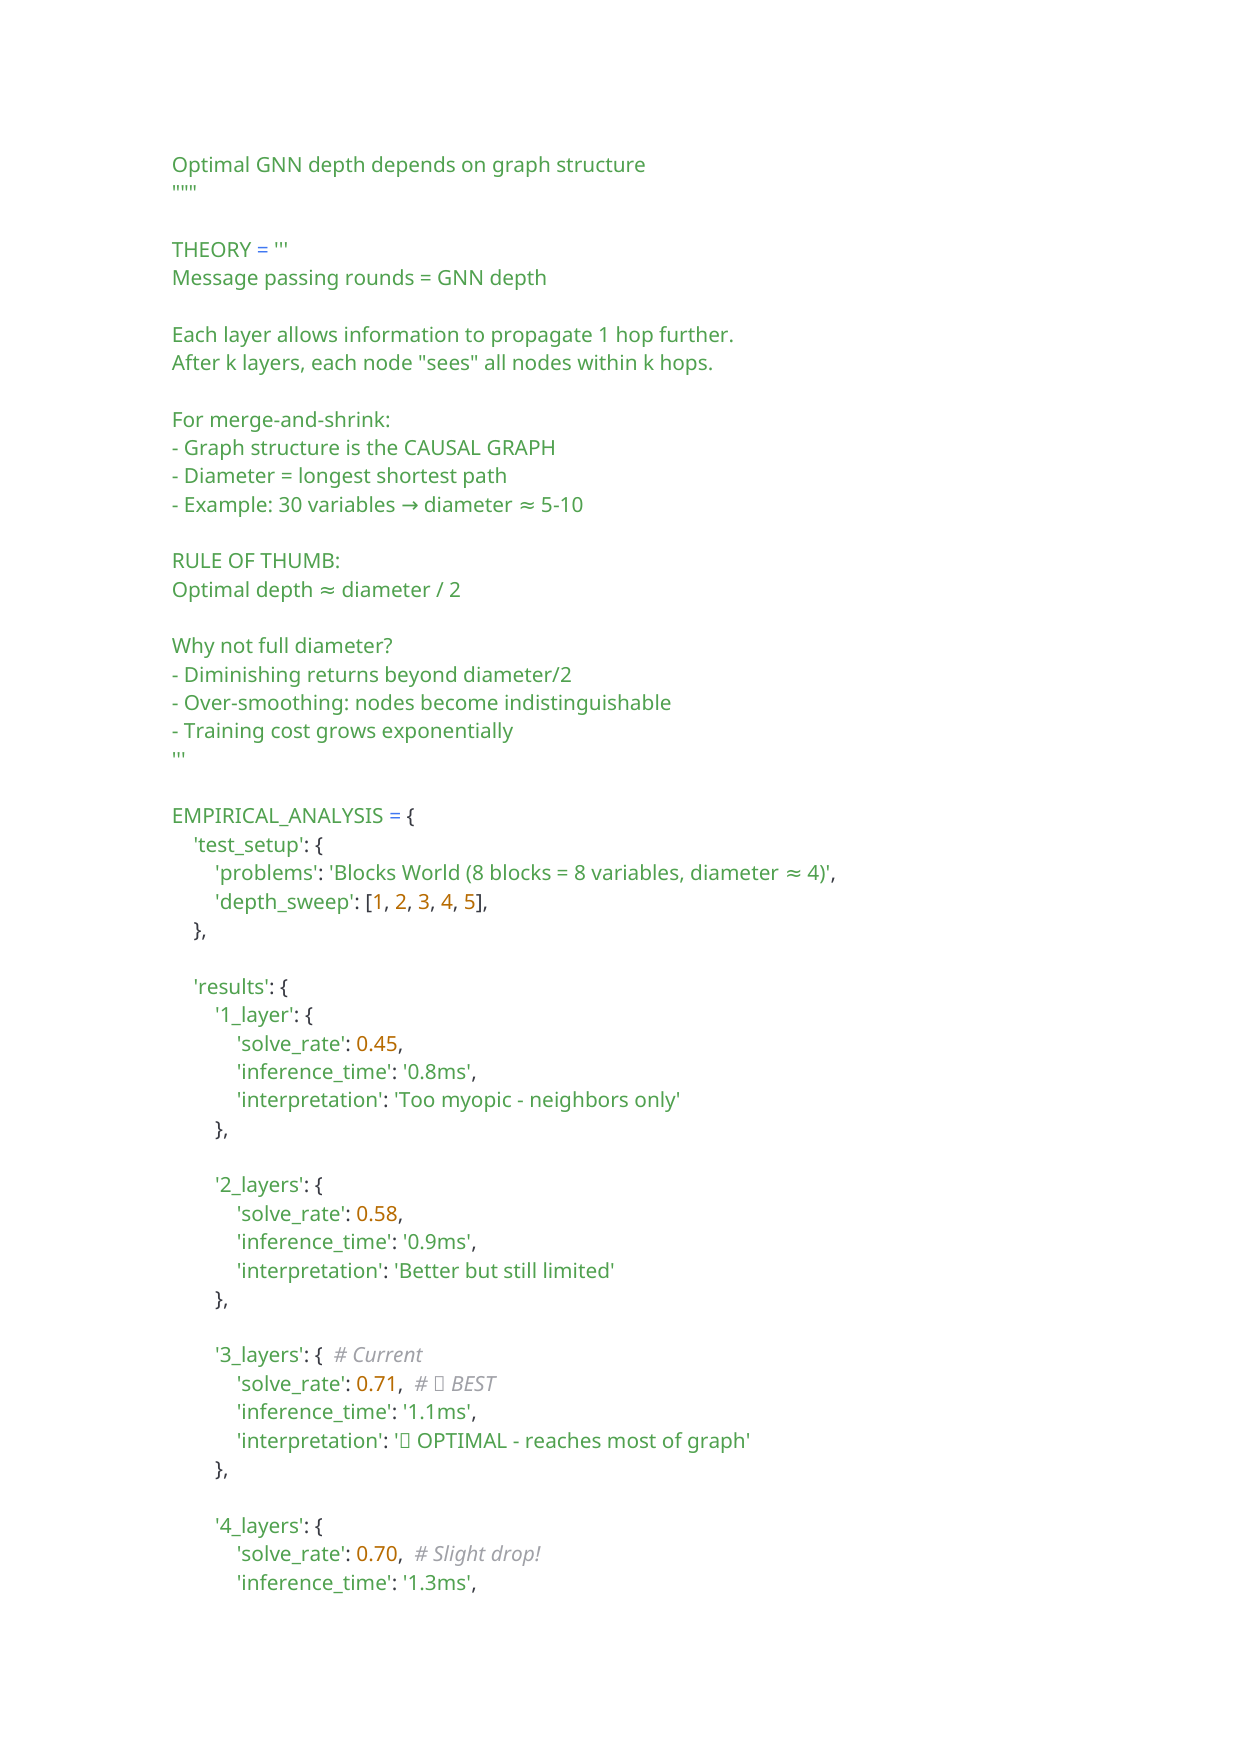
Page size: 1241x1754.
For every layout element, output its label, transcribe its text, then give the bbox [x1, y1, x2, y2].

text 'depth_sweep': [1, 2, 3, 4, 5], [150, 887, 1090, 915]
text Optimal depth ≈ diameter / 2 [150, 575, 1090, 603]
text THEORY = ''' [150, 235, 1090, 263]
text - Graph structure is the CAUSAL GRAPH [150, 433, 1090, 462]
text '4_layers': { [150, 1511, 1090, 1539]
text 'solve_rate': 0.58, [150, 1199, 1090, 1227]
text EMPIRICAL_ANALYSIS = { [150, 802, 1090, 830]
text '2_layers': { [150, 1170, 1090, 1199]
text 'solve_rate': 0.71, # ✅ BEST [150, 1369, 1090, 1397]
text 'interpretation': '✅ OPTIMAL - reaches most of graph' [150, 1426, 1090, 1454]
text - Diameter = longest shortest path [150, 462, 1090, 490]
text - Diminishing returns beyond diameter/2 [150, 660, 1090, 688]
text 'solve_rate': 0.70, # Slight drop! [150, 1539, 1090, 1568]
text }, [150, 1284, 1090, 1313]
text 'inference_time': '0.8ms', [150, 1057, 1090, 1086]
text RULE OF THUMB: [150, 546, 1090, 575]
text 'inference_time': '1.3ms', [150, 1568, 1090, 1596]
text 'inference_time': '0.9ms', [150, 1227, 1090, 1256]
text 'problems': 'Blocks World (8 blocks = 8 variables, diameter ≈ 4)', [150, 858, 1090, 887]
text After k layers, each node "sees" all nodes within k hops. [150, 348, 1090, 377]
text - Over-smoothing: nodes become indistinguishable [150, 688, 1090, 717]
text 'results': { [150, 972, 1090, 1000]
text }, [150, 915, 1090, 944]
text Optimal GNN depth depends on graph structure [150, 150, 1090, 178]
text Why not full diameter? [150, 631, 1090, 660]
text - Training cost grows exponentially [150, 717, 1090, 745]
text 'interpretation': 'Better but still limited' [150, 1256, 1090, 1284]
text '3_layers': { # Current [150, 1341, 1090, 1369]
text Each layer allows information to propagate 1 hop further. [150, 320, 1090, 348]
text }, [150, 1454, 1090, 1483]
text ''' [150, 745, 1090, 773]
text For merge-and-shrink: [150, 405, 1090, 433]
text """ [150, 178, 1090, 207]
text 'test_setup': { [150, 830, 1090, 858]
text 'solve_rate': 0.45, [150, 1029, 1090, 1057]
text }, [150, 1114, 1090, 1142]
text 'inference_time': '1.1ms', [150, 1397, 1090, 1426]
text '1_layer': { [150, 1000, 1090, 1029]
text Message passing rounds = GNN depth [150, 263, 1090, 292]
text 'interpretation': 'Too myopic - neighbors only' [150, 1086, 1090, 1114]
text - Example: 30 variables → diameter ≈ 5-10 [150, 490, 1090, 518]
